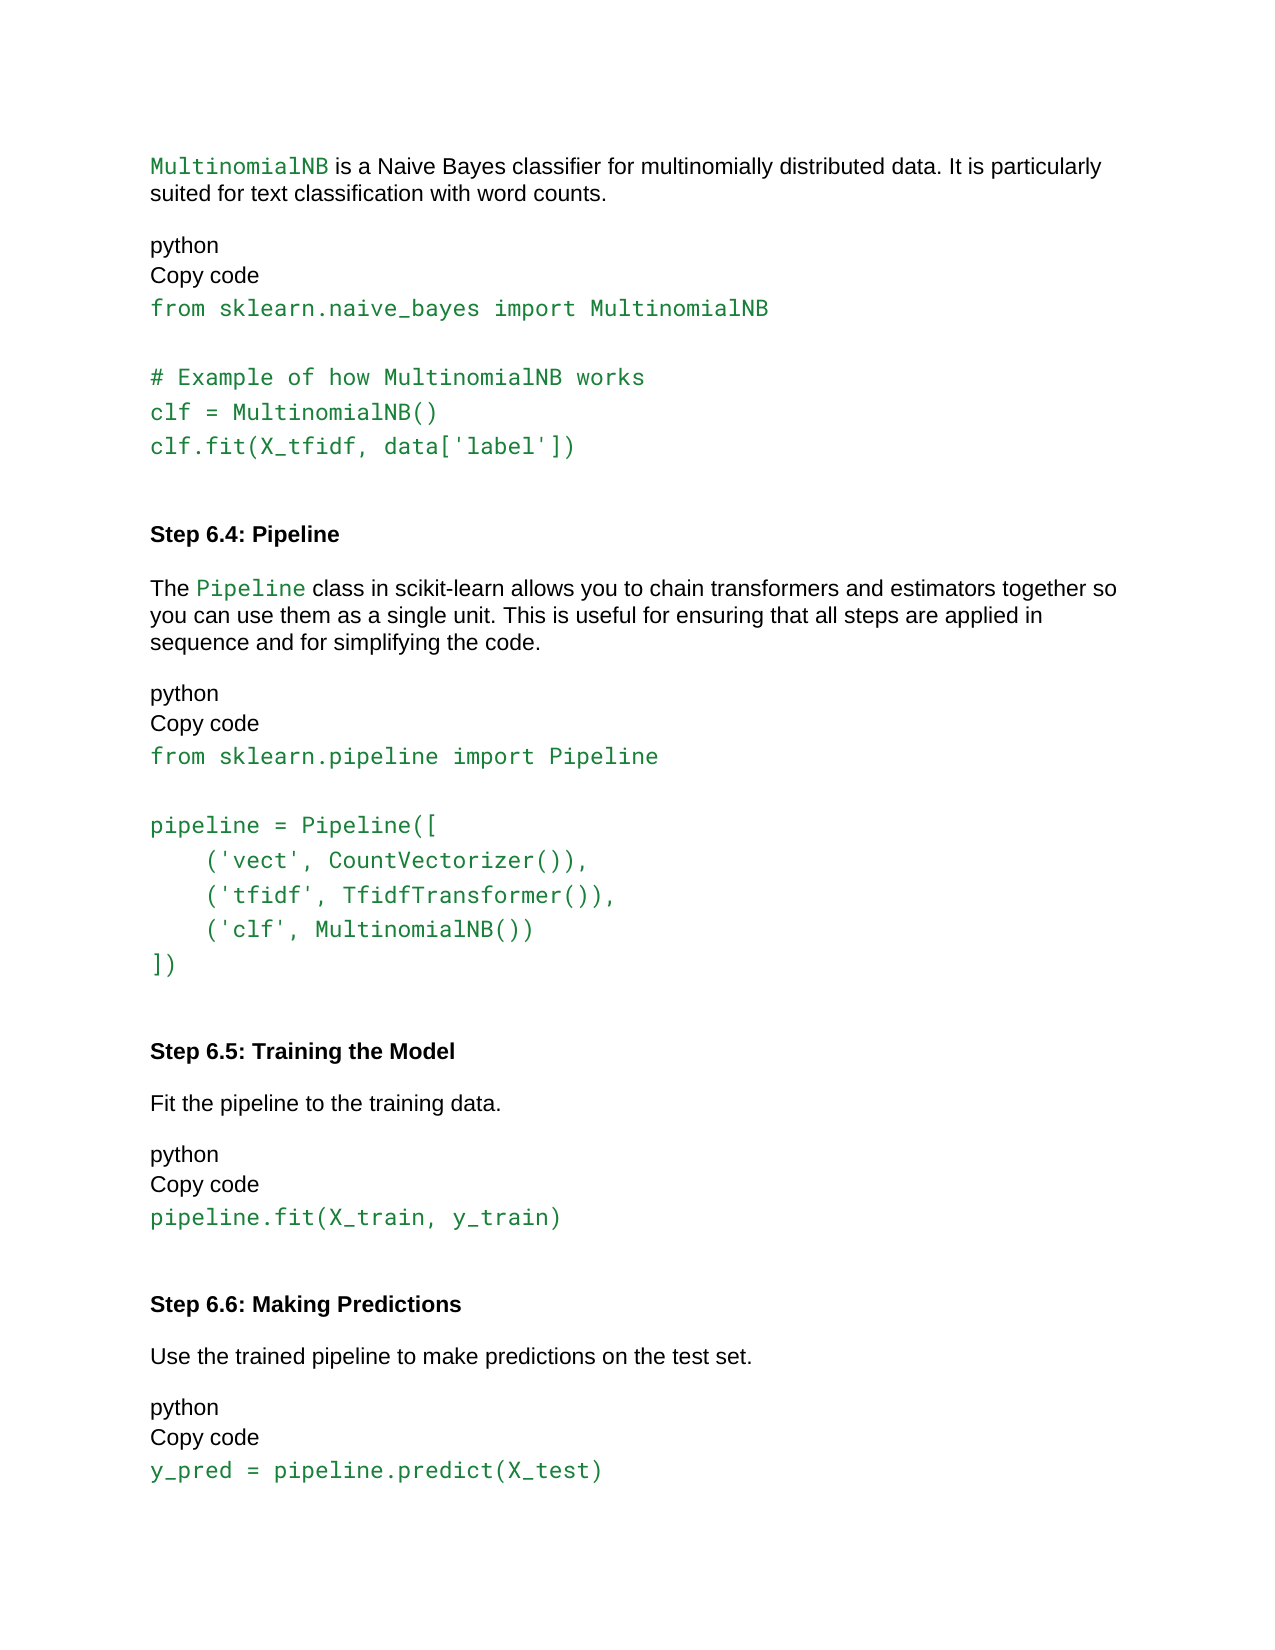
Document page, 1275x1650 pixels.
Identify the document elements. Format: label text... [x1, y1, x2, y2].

text Use the trained pipeline to make predictions on the test set. [150, 1343, 1125, 1369]
subtitle Step 6.6: Making Predictions [150, 1291, 1125, 1318]
text from sklearn.naive_bayes import MultinomialNB [150, 292, 1125, 322]
text Copy code [150, 1171, 1125, 1198]
text python [150, 1394, 1125, 1420]
text clf.fit(X_tfidf, data['label']) [150, 431, 1125, 461]
subtitle Step 6.5: Training the Model [150, 1038, 1125, 1065]
text from sklearn.pipeline import Pipeline [150, 740, 1125, 771]
text ]) [150, 948, 1125, 979]
text pipeline.fit(X_train, y_train) [150, 1201, 1125, 1232]
text Copy code [150, 710, 1125, 736]
text python [150, 680, 1125, 706]
subtitle Step 6.4: Pipeline [150, 521, 1125, 547]
text The Pipeline class in scikit-learn allows you to chain transformers and estimators together so you can use them as a single unit. This is useful for ensuring that all steps are applied in sequence and for simplifying the code. [150, 572, 1125, 655]
text python [150, 232, 1125, 258]
text MultinomialNB is a Naive Bayes classifier for multinomially distributed data. It is particularly suited for text classification with word counts. [150, 150, 1125, 207]
text ('tfidf', TfidfTransformer()), [150, 879, 1125, 909]
text ('clf', MultinomialNB()) [150, 914, 1125, 944]
text ('vect', CountVectorizer()), [150, 844, 1125, 874]
text # Example of how MultinomialNB works [150, 361, 1125, 392]
text y_pred = pipeline.predict(X_test) [150, 1454, 1125, 1485]
text Copy code [150, 1424, 1125, 1451]
text python [150, 1141, 1125, 1167]
text Fit the pipeline to the training data. [150, 1090, 1125, 1116]
text Copy code [150, 262, 1125, 288]
text clf = MultinomialNB() [150, 396, 1125, 426]
text pipeline = Pipeline([ [150, 810, 1125, 840]
